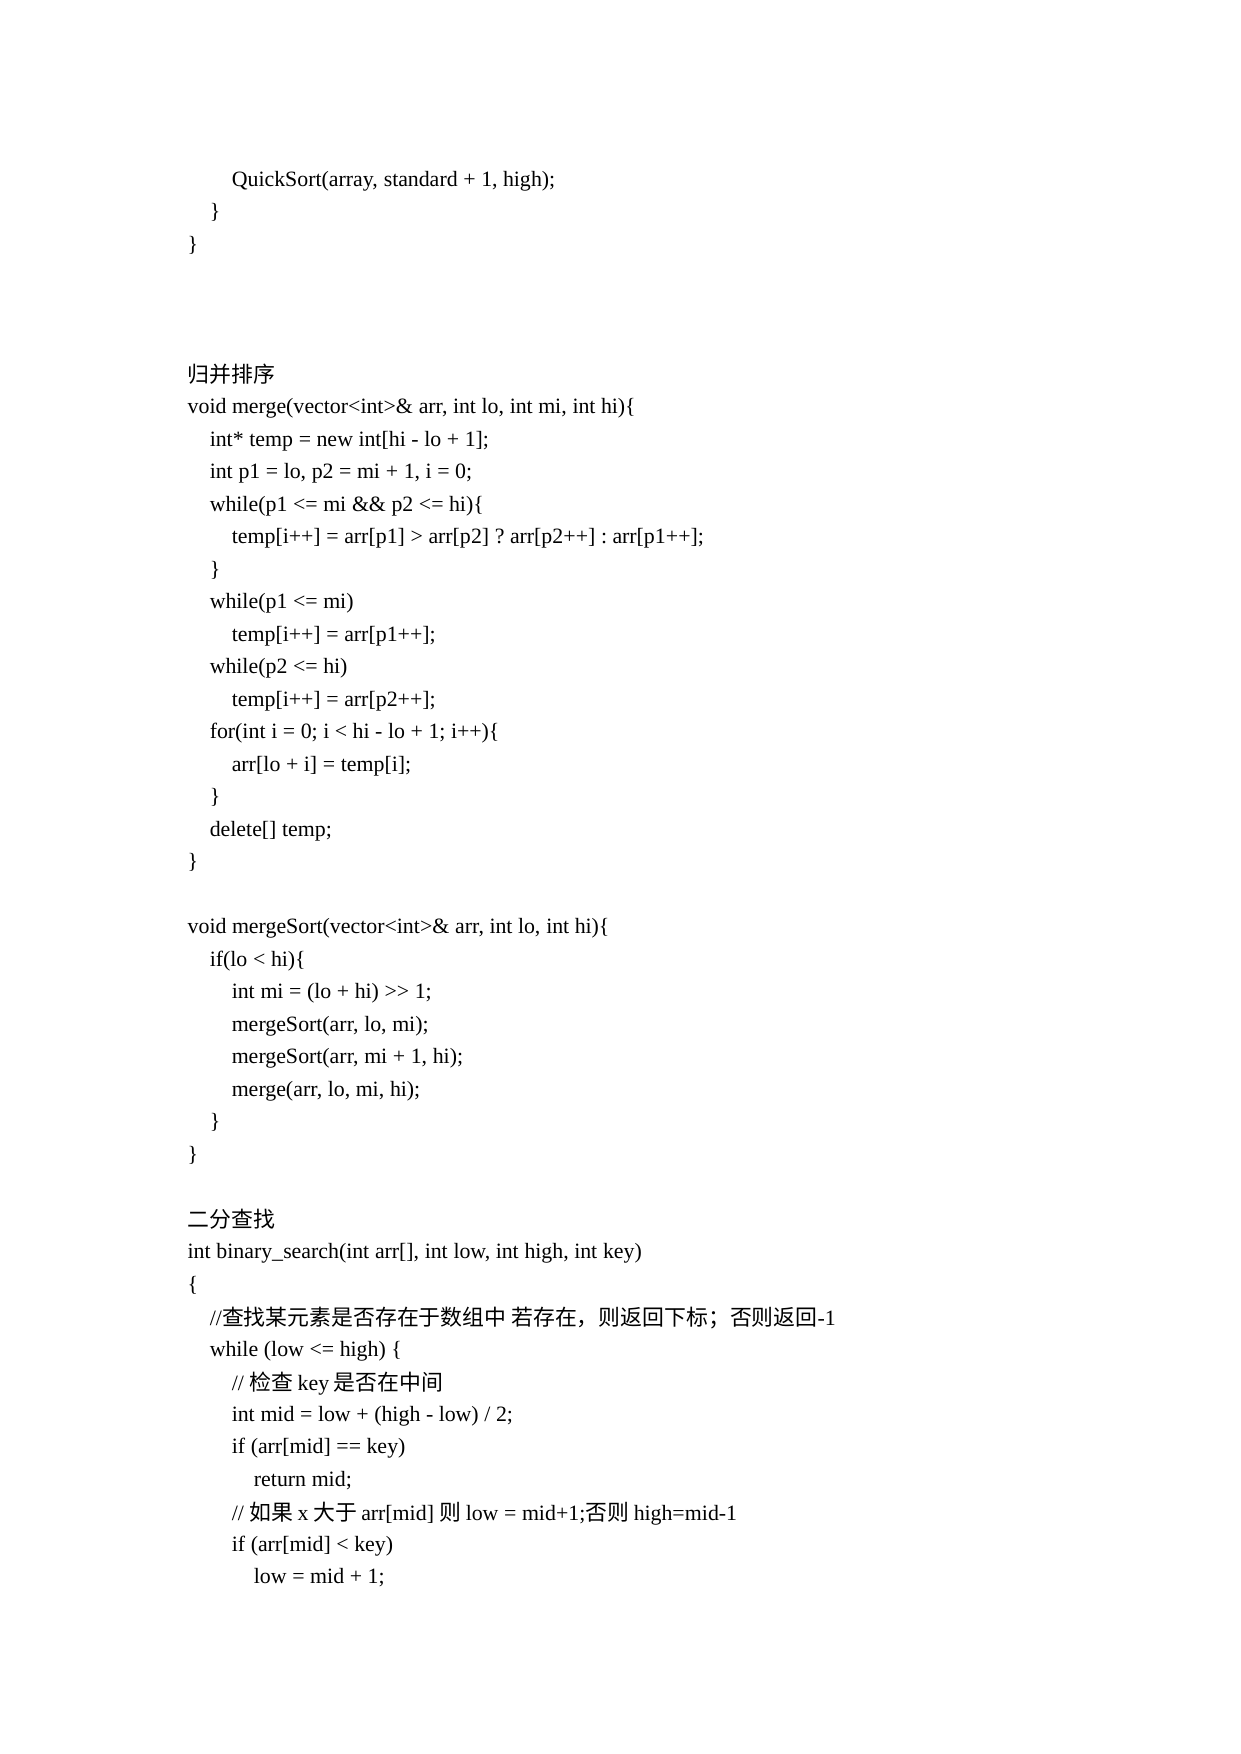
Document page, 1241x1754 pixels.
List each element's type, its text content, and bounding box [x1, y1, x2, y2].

text } [187, 1104, 1053, 1137]
text } [187, 1137, 1053, 1169]
text int p1 = lo, p2 = mi + 1, i = 0; [187, 454, 1053, 487]
text temp[i++] = arr[p1] > arr[p2] ? arr[p2++] : arr[p1++]; [187, 519, 1053, 552]
text int mid = low + (high - low) / 2; [187, 1397, 1053, 1429]
text int binary_search(int arr[], int low, int high, int key) [187, 1234, 1053, 1267]
text temp[i++] = arr[p1++]; [187, 617, 1053, 649]
text //查找某元素是否存在于数组中 若存在，则返回下标；否则返回-1 [187, 1299, 1053, 1332]
text temp[i++] = arr[p2++]; [187, 682, 1053, 714]
text 二分查找 [187, 1202, 1053, 1234]
text } [187, 844, 1053, 877]
text void merge(vector<int>& arr, int lo, int mi, int hi){ [187, 389, 1053, 422]
text while (low <= high) { [187, 1332, 1053, 1364]
text if(lo < hi){ [187, 942, 1053, 974]
text } [187, 552, 1053, 584]
text for(int i = 0; i < hi - lo + 1; i++){ [187, 714, 1053, 747]
text } [187, 194, 1053, 227]
text void mergeSort(vector<int>& arr, int lo, int hi){ [187, 909, 1053, 942]
text int mi = (lo + hi) >> 1; [187, 974, 1053, 1007]
text mergeSort(arr, lo, mi); [187, 1007, 1053, 1039]
text // 检查key是否在中间 [187, 1364, 1053, 1397]
text { [187, 1267, 1053, 1299]
text // 如果x大于arr[mid] 则low = mid+1;否则high=mid-1 [187, 1494, 1053, 1527]
text low = mid + 1; [187, 1559, 1053, 1592]
text } [187, 227, 1053, 259]
text arr[lo + i] = temp[i]; [187, 747, 1053, 779]
text while(p2 <= hi) [187, 649, 1053, 682]
text delete[] temp; [187, 812, 1053, 844]
text if (arr[mid] < key) [187, 1527, 1053, 1559]
text QuickSort(array, standard + 1, high); [187, 162, 1053, 194]
text while(p1 <= mi && p2 <= hi){ [187, 487, 1053, 519]
text merge(arr, lo, mi, hi); [187, 1072, 1053, 1104]
text 归并排序 [187, 357, 1053, 389]
text while(p1 <= mi) [187, 584, 1053, 617]
text } [187, 779, 1053, 812]
text mergeSort(arr, mi + 1, hi); [187, 1039, 1053, 1072]
text int* temp = new int[hi - lo + 1]; [187, 422, 1053, 454]
text return mid; [187, 1462, 1053, 1494]
text if (arr[mid] == key) [187, 1429, 1053, 1462]
